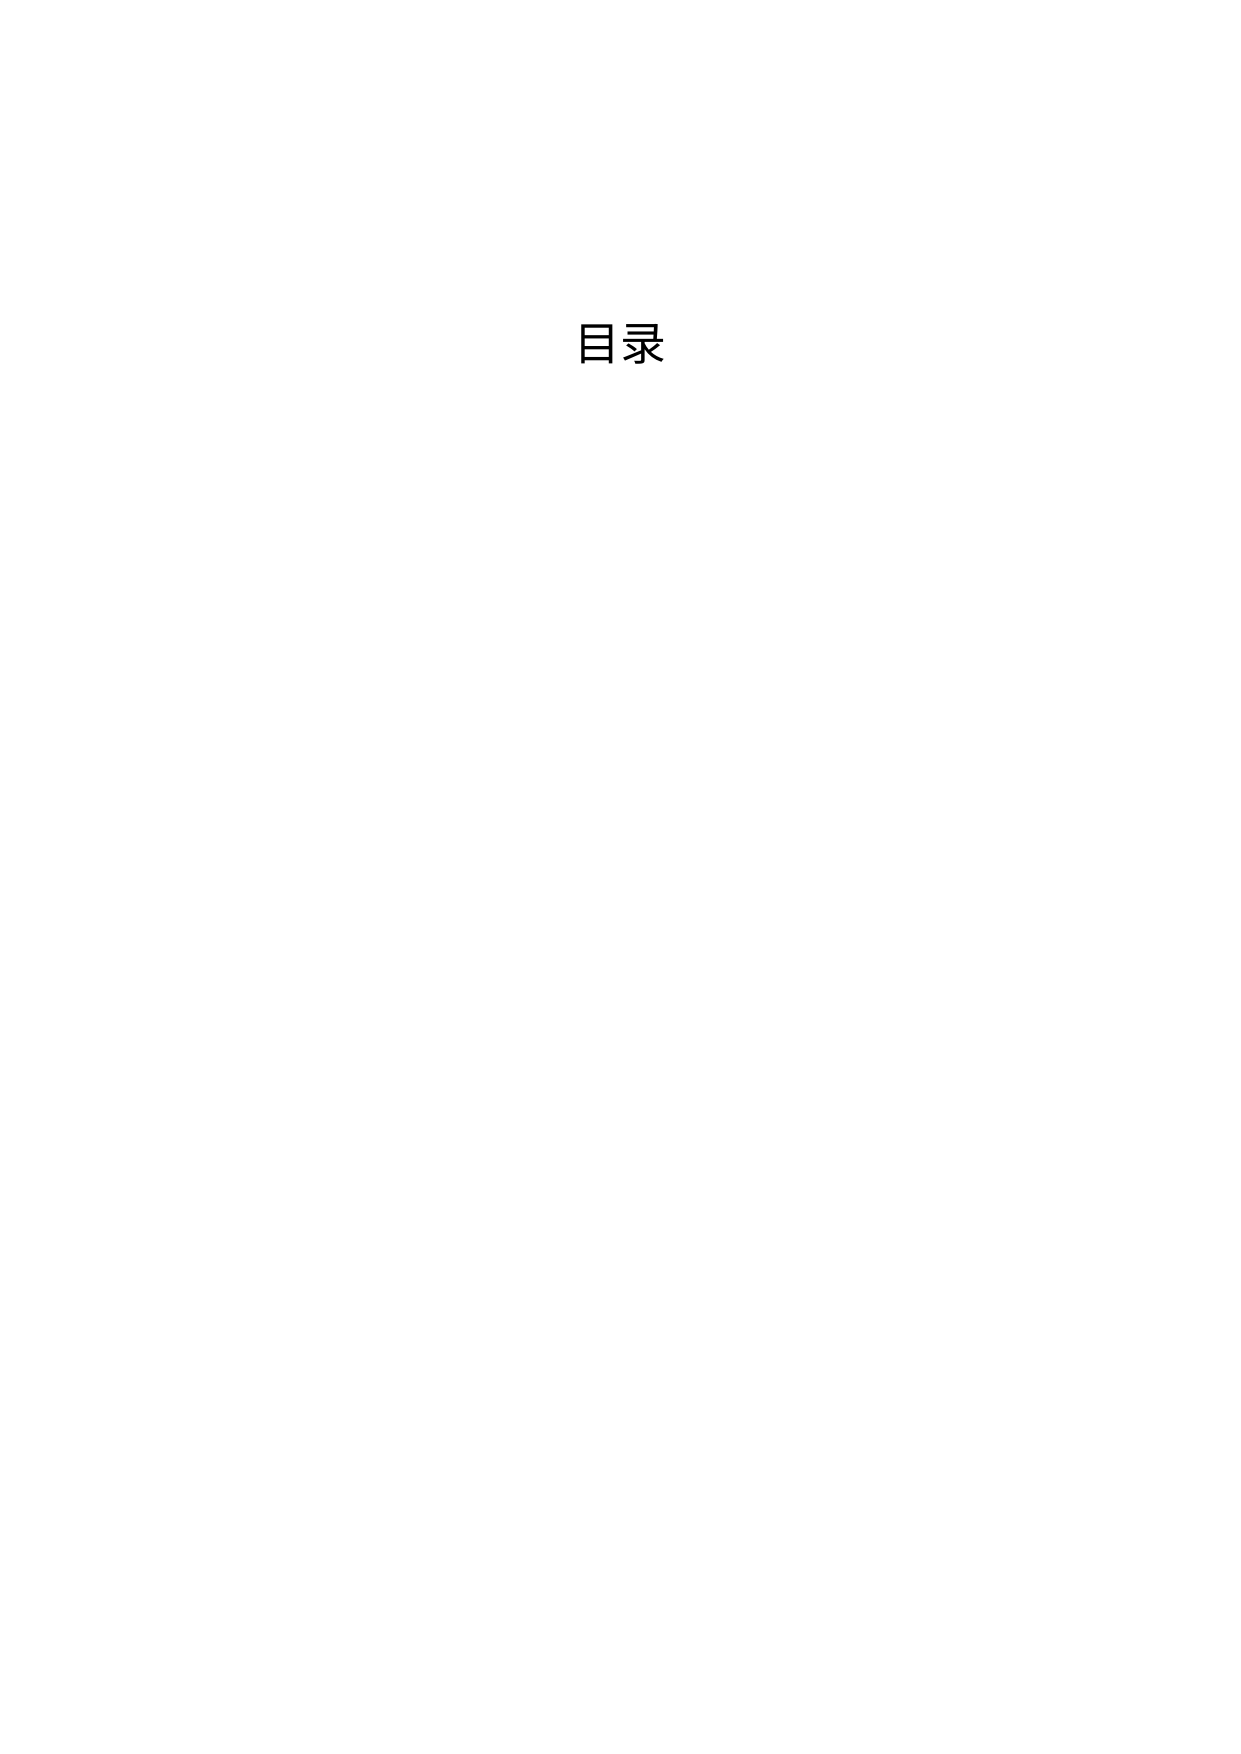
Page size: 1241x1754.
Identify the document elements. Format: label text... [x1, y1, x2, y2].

text 目录 [187, 292, 1053, 389]
